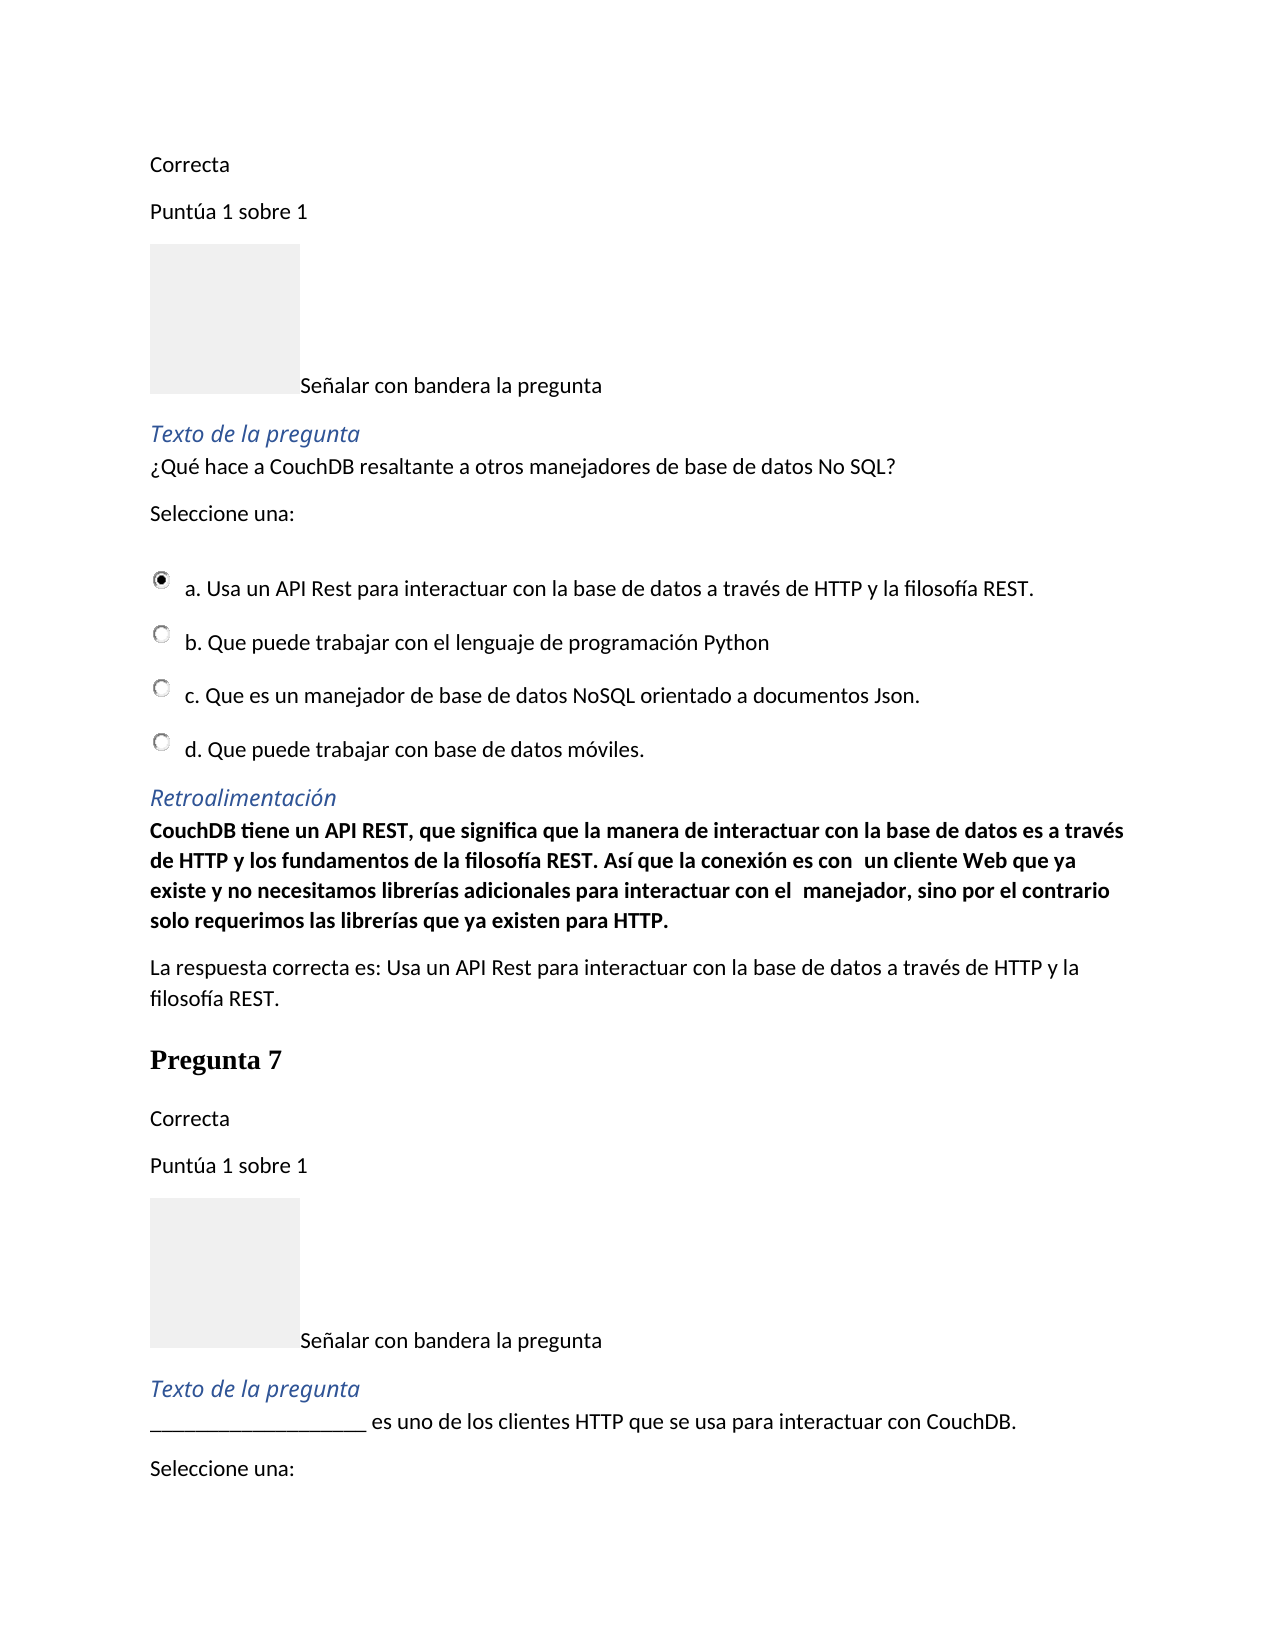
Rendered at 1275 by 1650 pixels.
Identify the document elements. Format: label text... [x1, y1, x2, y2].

text ___________________ es uno de los clientes HTTP que se usa para interactuar con CouchDB. [150, 1407, 1125, 1435]
text Señalar con bandera la pregunta [150, 1198, 1125, 1354]
text Correcta [150, 150, 1125, 178]
text Correcta [150, 1104, 1125, 1133]
text ¿Qué hace a CouchDB resaltante a otros manejadores de base de datos No SQL? [150, 452, 1125, 480]
subtitle Texto de la pregunta [150, 418, 1125, 450]
text b. Que puede trabajar con el lenguaje de programación Python [150, 621, 1125, 656]
subtitle Retroalimentación [150, 782, 1125, 813]
text Señalar con bandera la pregunta [150, 244, 1125, 399]
text Puntúa 1 sobre 1 [150, 197, 1125, 225]
subtitle Texto de la pregunta [150, 1373, 1125, 1404]
text d. Que puede trabajar con base de datos móviles. [150, 728, 1125, 763]
text CouchDB tiene un API REST, que significa que la manera de interactuar con la base de datos es a través de HTTP y los fundamentos de la filosofía REST. Así que la conexión es con un cliente Web que ya existe y no necesitamos librerías adicionales para interactuar con el manejador, sino por el contrario solo requerimos las librerías que ya existen para HTTP. [150, 816, 1125, 934]
text c. Que es un manejador de base de datos NoSQL orientado a documentos Json. [150, 674, 1125, 709]
text Seleccione una: [150, 1454, 1125, 1482]
text a. Usa un API Rest para interactuar con la base de datos a través de HTTP y la filosofía REST. [150, 546, 1125, 602]
subtitle Pregunta 7 [150, 1043, 1125, 1075]
text Puntúa 1 sobre 1 [150, 1151, 1125, 1179]
text Seleccione una: [150, 499, 1125, 527]
text La respuesta correcta es: Usa un API Rest para interactuar con la base de datos a través de HTTP y la filosofía REST. [150, 953, 1125, 1012]
